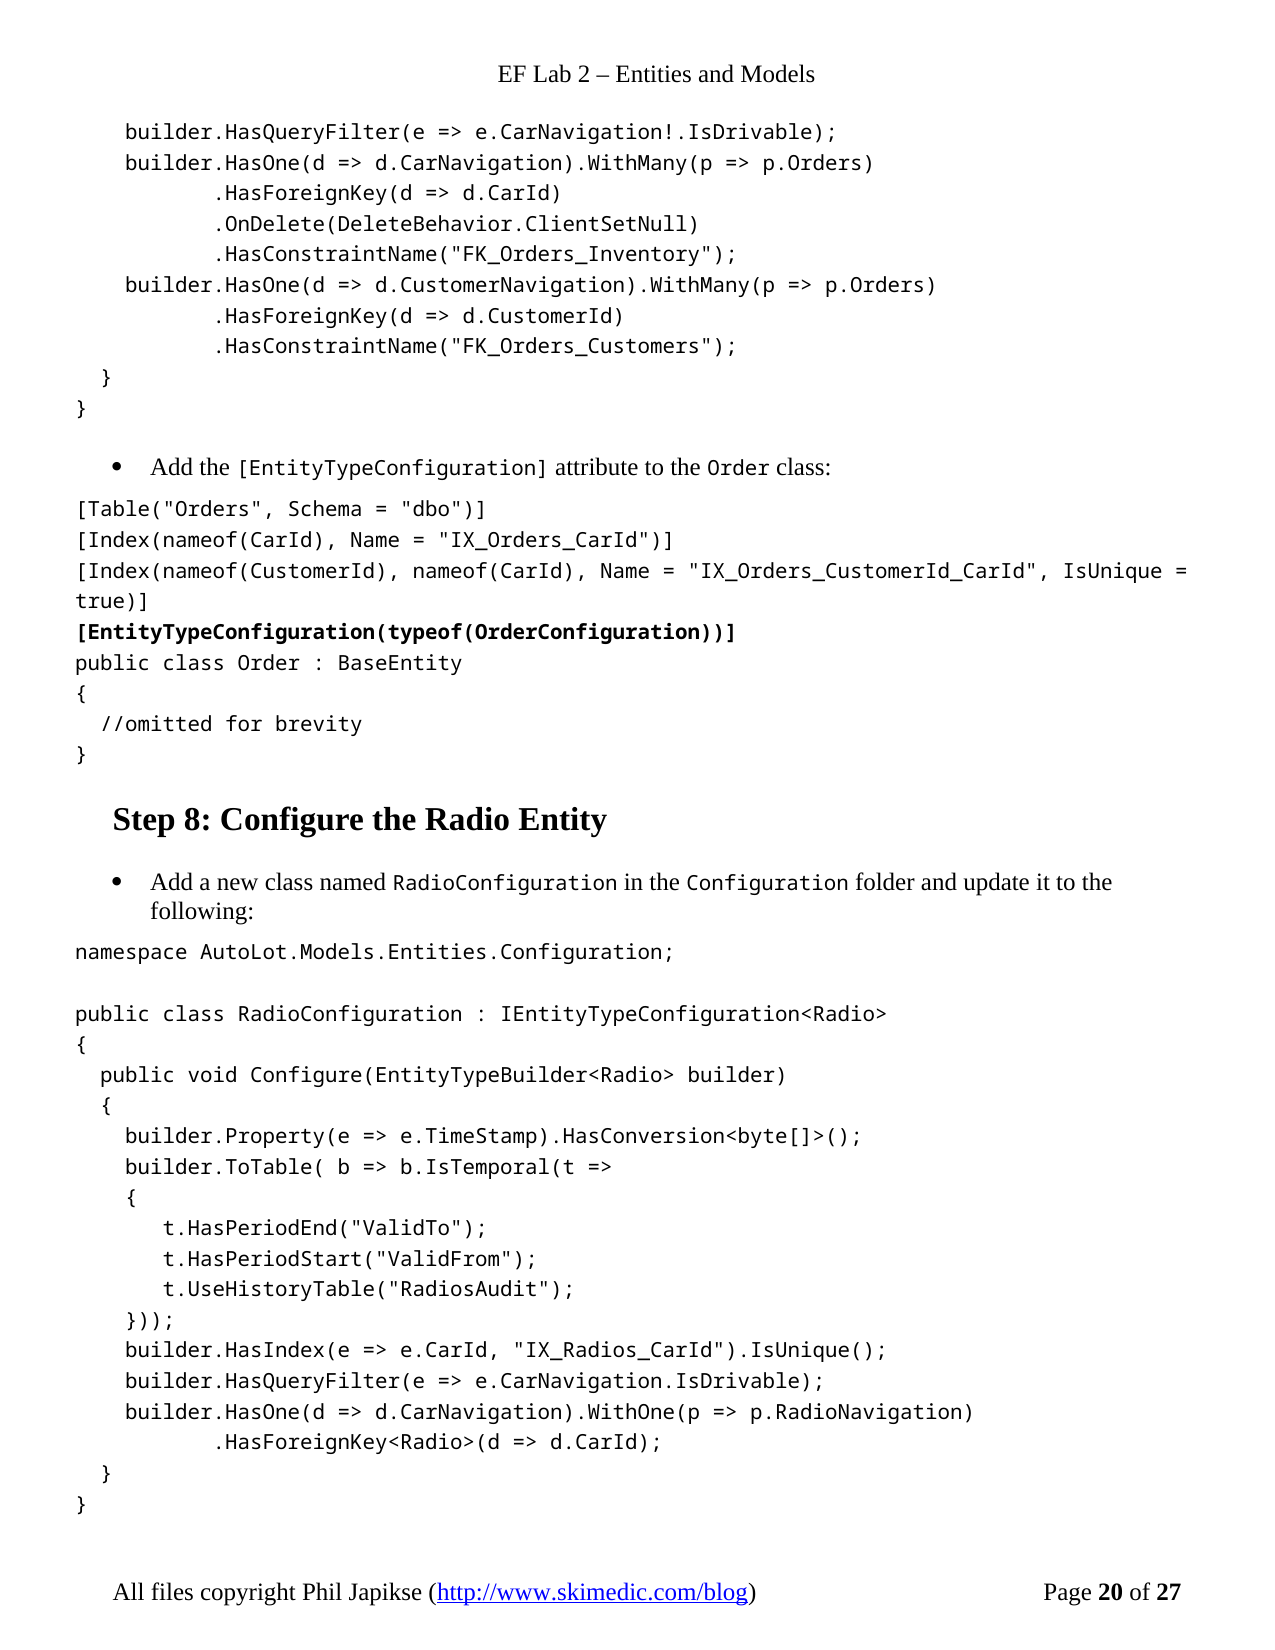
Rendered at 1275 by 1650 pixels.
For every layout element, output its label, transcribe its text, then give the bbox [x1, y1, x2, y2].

text t.UseHistoryTable("RadiosAudit"); [75, 1274, 1200, 1303]
text .HasForeignKey(d => d.CustomerId) [75, 301, 1200, 329]
text builder.HasOne(d => d.CarNavigation).WithMany(p => p.Orders) [75, 148, 1200, 176]
text t.HasPeriodStart("ValidFrom"); [75, 1244, 1200, 1272]
text //omitted for brevity [75, 709, 1200, 737]
subtitle Step 8: Configure the Radio Entity [112, 799, 1200, 838]
text builder.Property(e => e.TimeStamp).HasConversion<byte[]>(); [75, 1121, 1200, 1150]
text public class RadioConfiguration : IEntityTypeConfiguration<Radio> [75, 999, 1200, 1027]
text .HasConstraintName("FK_Orders_Customers"); [75, 331, 1200, 360]
text { [75, 1029, 1200, 1058]
text } [75, 1458, 1200, 1487]
text .HasForeignKey<Radio>(d => d.CarId); [75, 1427, 1200, 1456]
text { [75, 678, 1200, 707]
list Add the [EntityTypeConfiguration] attribute to the Order class: [112, 452, 1200, 482]
text .HasConstraintName("FK_Orders_Inventory"); [75, 239, 1200, 268]
text { [75, 1091, 1200, 1119]
text public class Order : BaseEntity [75, 648, 1200, 676]
text } [75, 393, 1200, 421]
text [Table("Orders", Schema = "dbo")] [75, 494, 1200, 523]
text [Index(nameof(CustomerId), nameof(CarId), Name = "IX_Orders_CustomerId_CarId", IsUnique = true)] [75, 556, 1200, 615]
text [Index(nameof(CarId), Name = "IX_Orders_CarId")] [75, 525, 1200, 553]
text public void Configure(EntityTypeBuilder<Radio> builder) [75, 1060, 1200, 1088]
text t.HasPeriodEnd("ValidTo"); [75, 1213, 1200, 1242]
text })); [75, 1305, 1200, 1333]
text builder.ToTable( b => b.IsTemporal(t => [75, 1152, 1200, 1180]
text builder.HasOne(d => d.CarNavigation).WithOne(p => p.RadioNavigation) [75, 1397, 1200, 1425]
text } [75, 362, 1200, 391]
text { [75, 1182, 1200, 1211]
text builder.HasQueryFilter(e => e.CarNavigation.IsDrivable); [75, 1366, 1200, 1395]
text .OnDelete(DeleteBehavior.ClientSetNull) [75, 209, 1200, 237]
text } [75, 1489, 1200, 1517]
list Add a new class named RadioConfiguration in the Configuration folder and update it to the following: [112, 867, 1200, 925]
text [EntityTypeConfiguration(typeof(OrderConfiguration))] [75, 617, 1200, 645]
text } [75, 739, 1200, 768]
text .HasForeignKey(d => d.CarId) [75, 178, 1200, 207]
text namespace AutoLot.Models.Entities.Configuration; [75, 937, 1200, 966]
text builder.HasQueryFilter(e => e.CarNavigation!.IsDrivable); [75, 117, 1200, 146]
text builder.HasIndex(e => e.CarId, "IX_Radios_CarId").IsUnique(); [75, 1336, 1200, 1364]
text builder.HasOne(d => d.CustomerNavigation).WithMany(p => p.Orders) [75, 270, 1200, 299]
